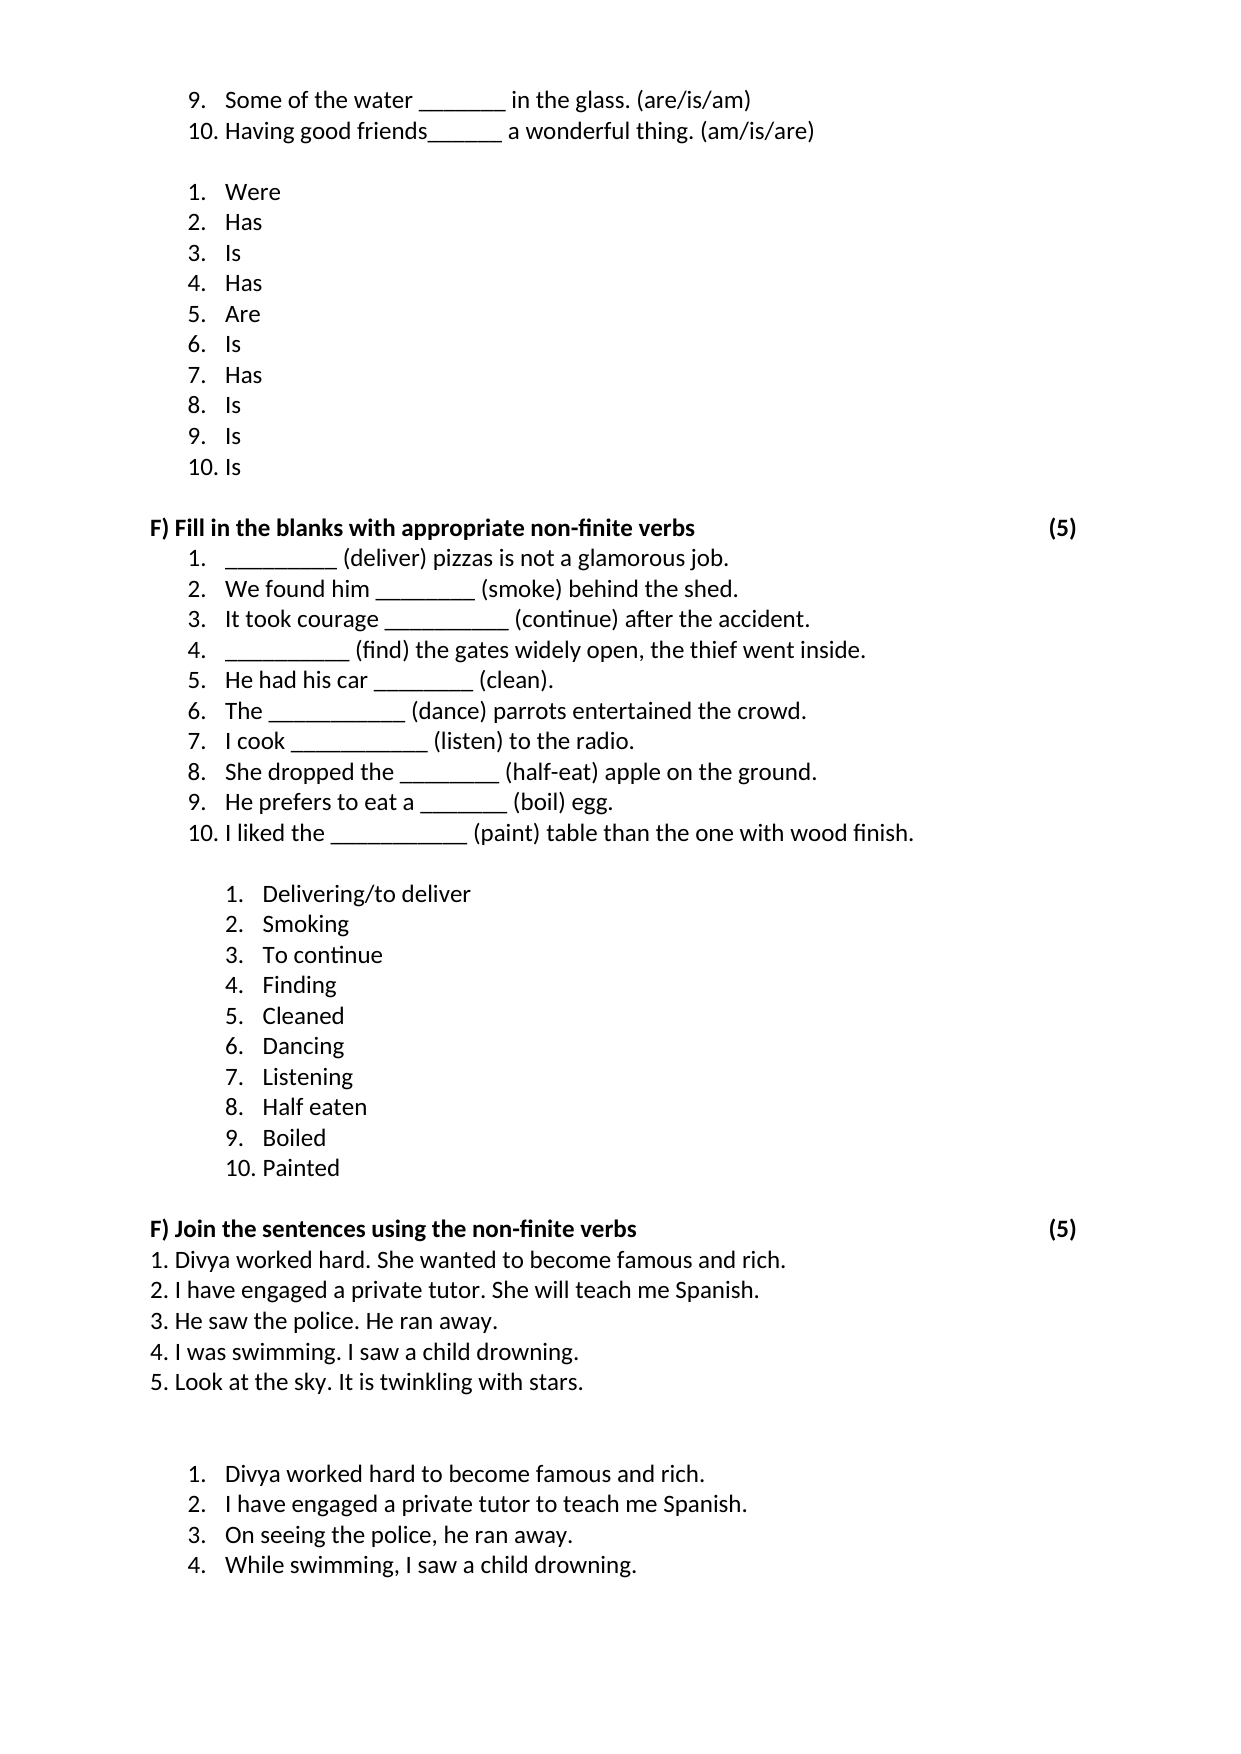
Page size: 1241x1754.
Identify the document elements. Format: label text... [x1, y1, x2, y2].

list On seeing the police, he ran away. [187, 1519, 1090, 1549]
list Dancing [225, 1031, 1090, 1061]
text 1. Divya worked hard. She wanted to become famous and rich. [150, 1244, 1090, 1275]
list Has [187, 206, 1090, 237]
list Finding [225, 969, 1090, 1000]
list I liked the ___________ (paint) table than the one with wood finish. [187, 817, 1090, 847]
list He prefers to eat a _______ (boil) egg. [187, 786, 1090, 817]
list The ___________ (dance) parrots entertained the crowd. [187, 695, 1090, 725]
list Smoking [225, 908, 1090, 939]
list Is [187, 451, 1090, 481]
list __________ (find) the gates widely open, the thief went inside. [187, 634, 1090, 664]
list He had his car ________ (clean). [187, 664, 1090, 695]
list Were [187, 176, 1090, 206]
list I have engaged a private tutor to teach me Spanish. [187, 1488, 1090, 1519]
list Is [187, 420, 1090, 451]
list We found him ________ (smoke) behind the shed. [187, 573, 1090, 603]
text F) Fill in the blanks with appropriate non-finite verbs (5) [150, 512, 1090, 542]
list To continue [225, 939, 1090, 969]
list While swimming, I saw a child drowning. [187, 1549, 1090, 1580]
list Has [187, 267, 1090, 298]
list Is [187, 237, 1090, 267]
list Cleaned [225, 1000, 1090, 1031]
list Are [187, 298, 1090, 328]
list Boiled [225, 1122, 1090, 1153]
text 4. I was swimming. I saw a child drowning. [150, 1336, 1090, 1366]
list _________ (deliver) pizzas is not a glamorous job. [187, 542, 1090, 573]
list Having good friends______ a wonderful thing. (am/is/are) [187, 115, 1090, 145]
list I cook ___________ (listen) to the radio. [187, 725, 1090, 756]
list She dropped the ________ (half-eat) apple on the ground. [187, 756, 1090, 786]
text 3. He saw the police. He ran away. [150, 1305, 1090, 1336]
text 2. I have engaged a private tutor. She will teach me Spanish. [150, 1275, 1090, 1305]
list Painted [225, 1153, 1090, 1183]
list Divya worked hard to become famous and rich. [187, 1458, 1090, 1488]
list Some of the water _______ in the glass. (are/is/am) [187, 84, 1090, 115]
list Half eaten [225, 1092, 1090, 1122]
list It took courage __________ (continue) after the accident. [187, 603, 1090, 634]
list Has [187, 359, 1090, 389]
list Delivering/to deliver [225, 878, 1090, 908]
list Is [187, 328, 1090, 359]
list Listening [225, 1061, 1090, 1092]
text 5. Look at the sky. It is twinkling with stars. [150, 1366, 1090, 1397]
text F) Join the sentences using the non-finite verbs (5) [150, 1214, 1090, 1244]
list Is [187, 389, 1090, 420]
